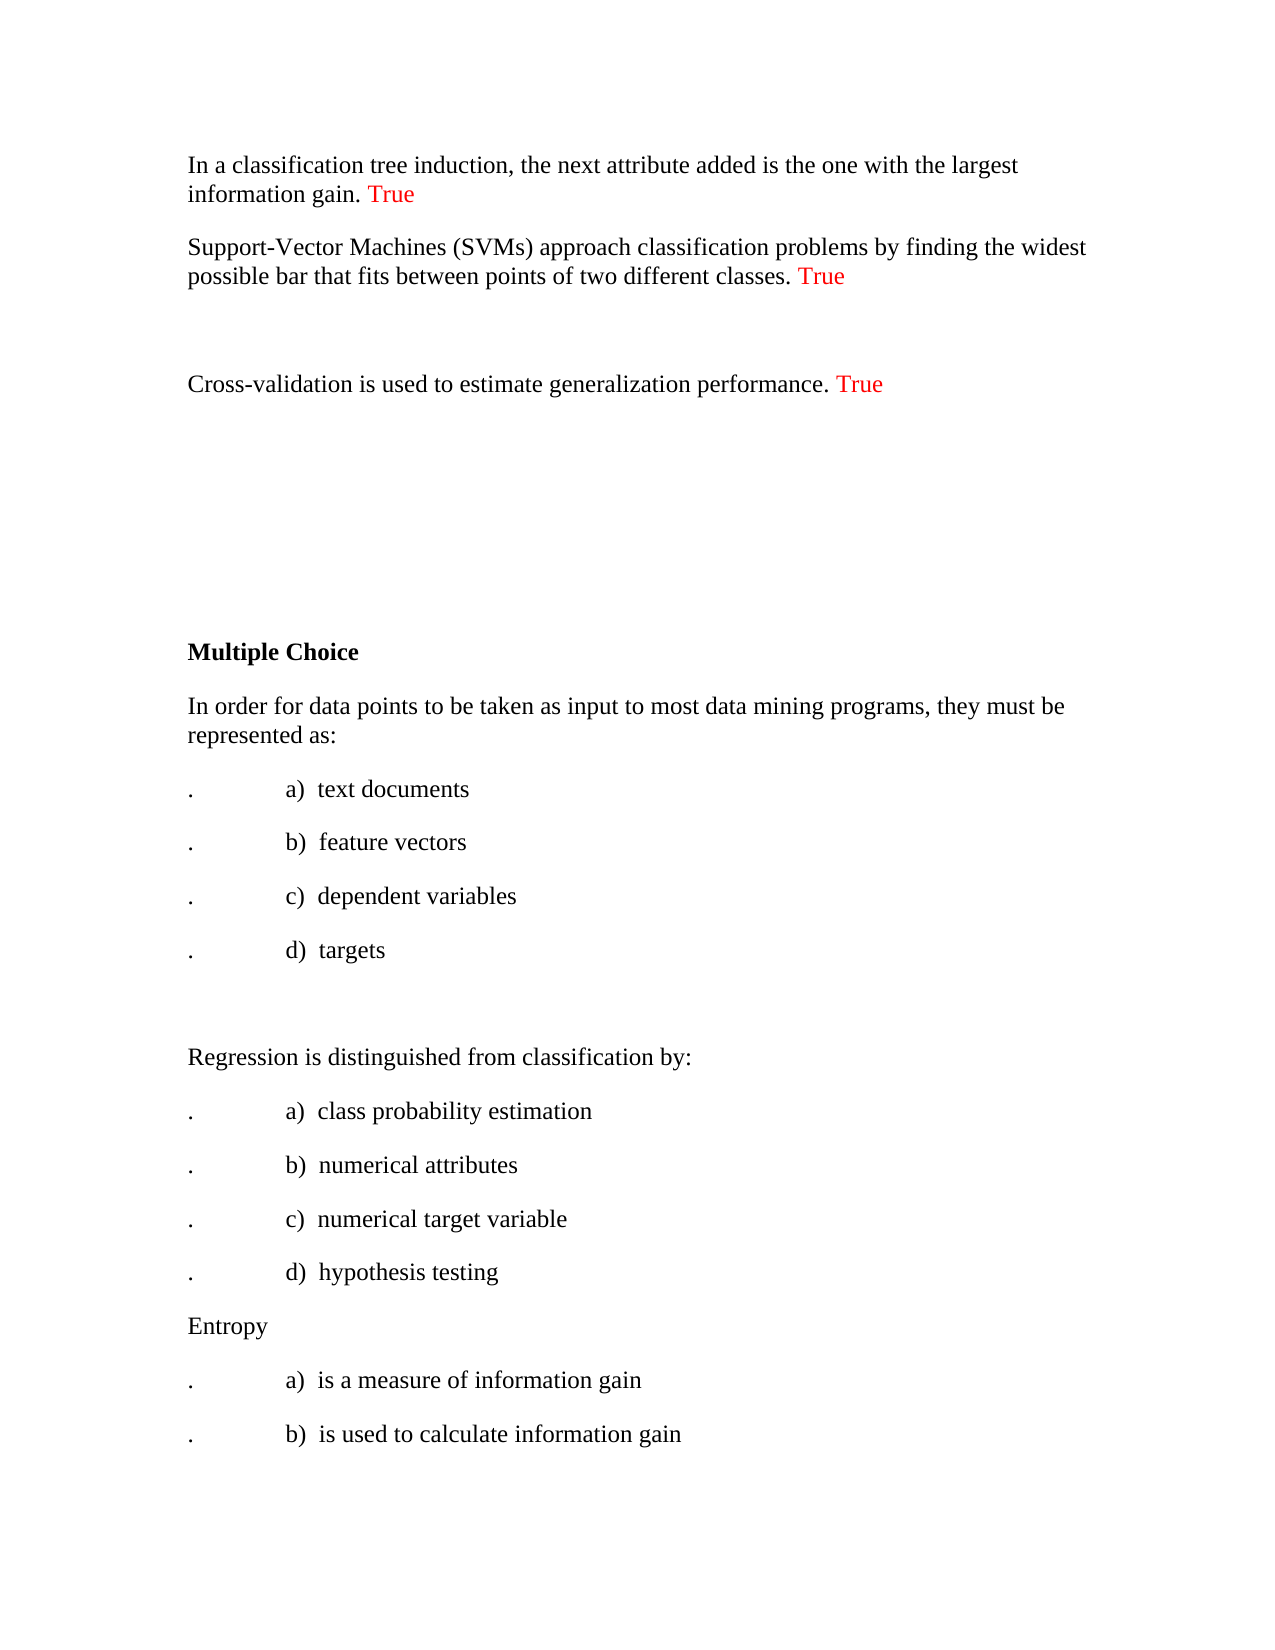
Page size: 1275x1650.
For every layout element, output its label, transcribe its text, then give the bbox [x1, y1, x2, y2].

list c) dependent variables [187, 881, 1087, 910]
list b) feature vectors [187, 827, 1087, 856]
list a) class probability estimation [187, 1096, 1087, 1125]
list a) is a measure of information gain [187, 1365, 1087, 1394]
text In a classification tree induction, the next attribute added is the one with the largest information gain. True [187, 150, 1087, 207]
text Cross-validation is used to estimate generalization performance. True [187, 369, 1087, 397]
list b) is used to calculate information gain [187, 1419, 1087, 1447]
list b) numerical attributes [187, 1150, 1087, 1179]
text Multiple Choice [187, 637, 1087, 666]
text Regression is distinguished from classification by: [187, 1042, 1087, 1071]
list d) targets [187, 935, 1087, 964]
list d) hypothesis testing [187, 1257, 1087, 1286]
text Entropy [187, 1311, 1087, 1340]
text In order for data points to be taken as input to most data mining programs, they must be represented as: [187, 691, 1087, 749]
list c) numerical target variable [187, 1204, 1087, 1232]
list a) text documents [187, 774, 1087, 802]
text Support-Vector Machines (SVMs) approach classification problems by finding the widest possible bar that fits between points of two different classes. True [187, 232, 1087, 290]
